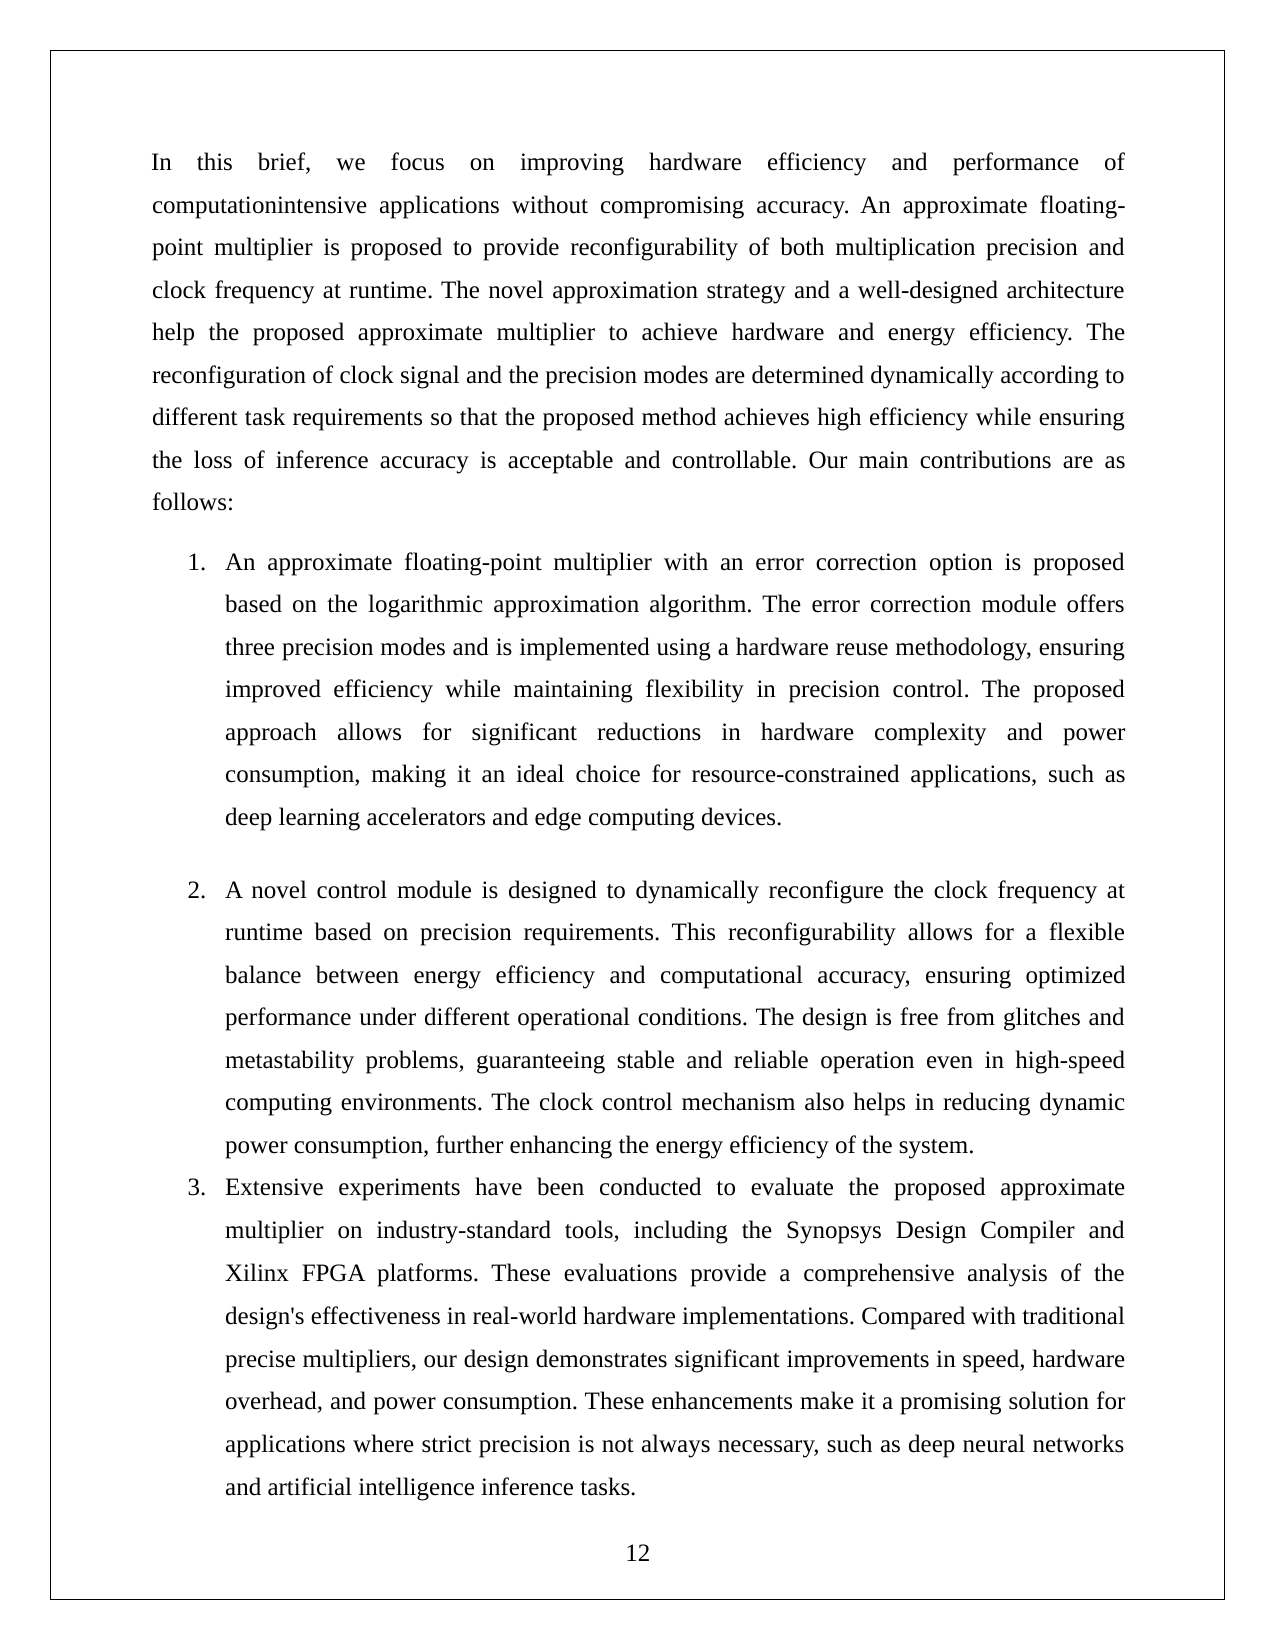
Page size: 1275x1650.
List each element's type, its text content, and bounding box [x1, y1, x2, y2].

list An approximate floating-point multiplier with an error correction option is proposed based on the logarithmic approximation algorithm. The error correction module offers three precision modes and is implemented using a hardware reuse methodology, ensuring improved efficiency while maintaining flexibility in precision control. The proposed approach allows for significant reductions in hardware complexity and power consumption, making it an ideal choice for resource-constrained applications, such as deep learning accelerators and edge computing devices. [187, 547, 1126, 831]
text In this brief, we focus on improving hardware efficiency and performance of computationintensive applications without compromising accuracy. An approximate floating-point multiplier is proposed to provide reconfigurability of both multiplication precision and clock frequency at runtime. The novel approximation strategy and a well-designed architecture help the proposed approximate multiplier to achieve hardware and energy efficiency. The reconfiguration of clock signal and the precision modes are determined dynamically according to different task requirements so that the proposed method achieves high efficiency while ensuring the loss of inference accuracy is acceptable and controllable. Our main contributions are as follows: [151, 147, 1126, 516]
list Extensive experiments have been conducted to evaluate the proposed approximate multiplier on industry-standard tools, including the Synopsys Design Compiler and Xilinx FPGA platforms. These evaluations provide a comprehensive analysis of the design's effectiveness in real-world hardware implementations. Compared with traditional precise multipliers, our design demonstrates significant improvements in speed, hardware overhead, and power consumption. These enhancements make it a promising solution for applications where strict precision is not always necessary, such as deep neural networks and artificial intelligence inference tasks. [187, 1172, 1126, 1501]
list A novel control module is designed to dynamically reconfigure the clock frequency at runtime based on precision requirements. This reconfigurability allows for a flexible balance between energy efficiency and computational accuracy, ensuring optimized performance under different operational conditions. The design is free from glitches and metastability problems, guaranteeing stable and reliable operation even in high-speed computing environments. The clock control mechanism also helps in reducing dynamic power consumption, further enhancing the energy efficiency of the system. [187, 875, 1126, 1158]
